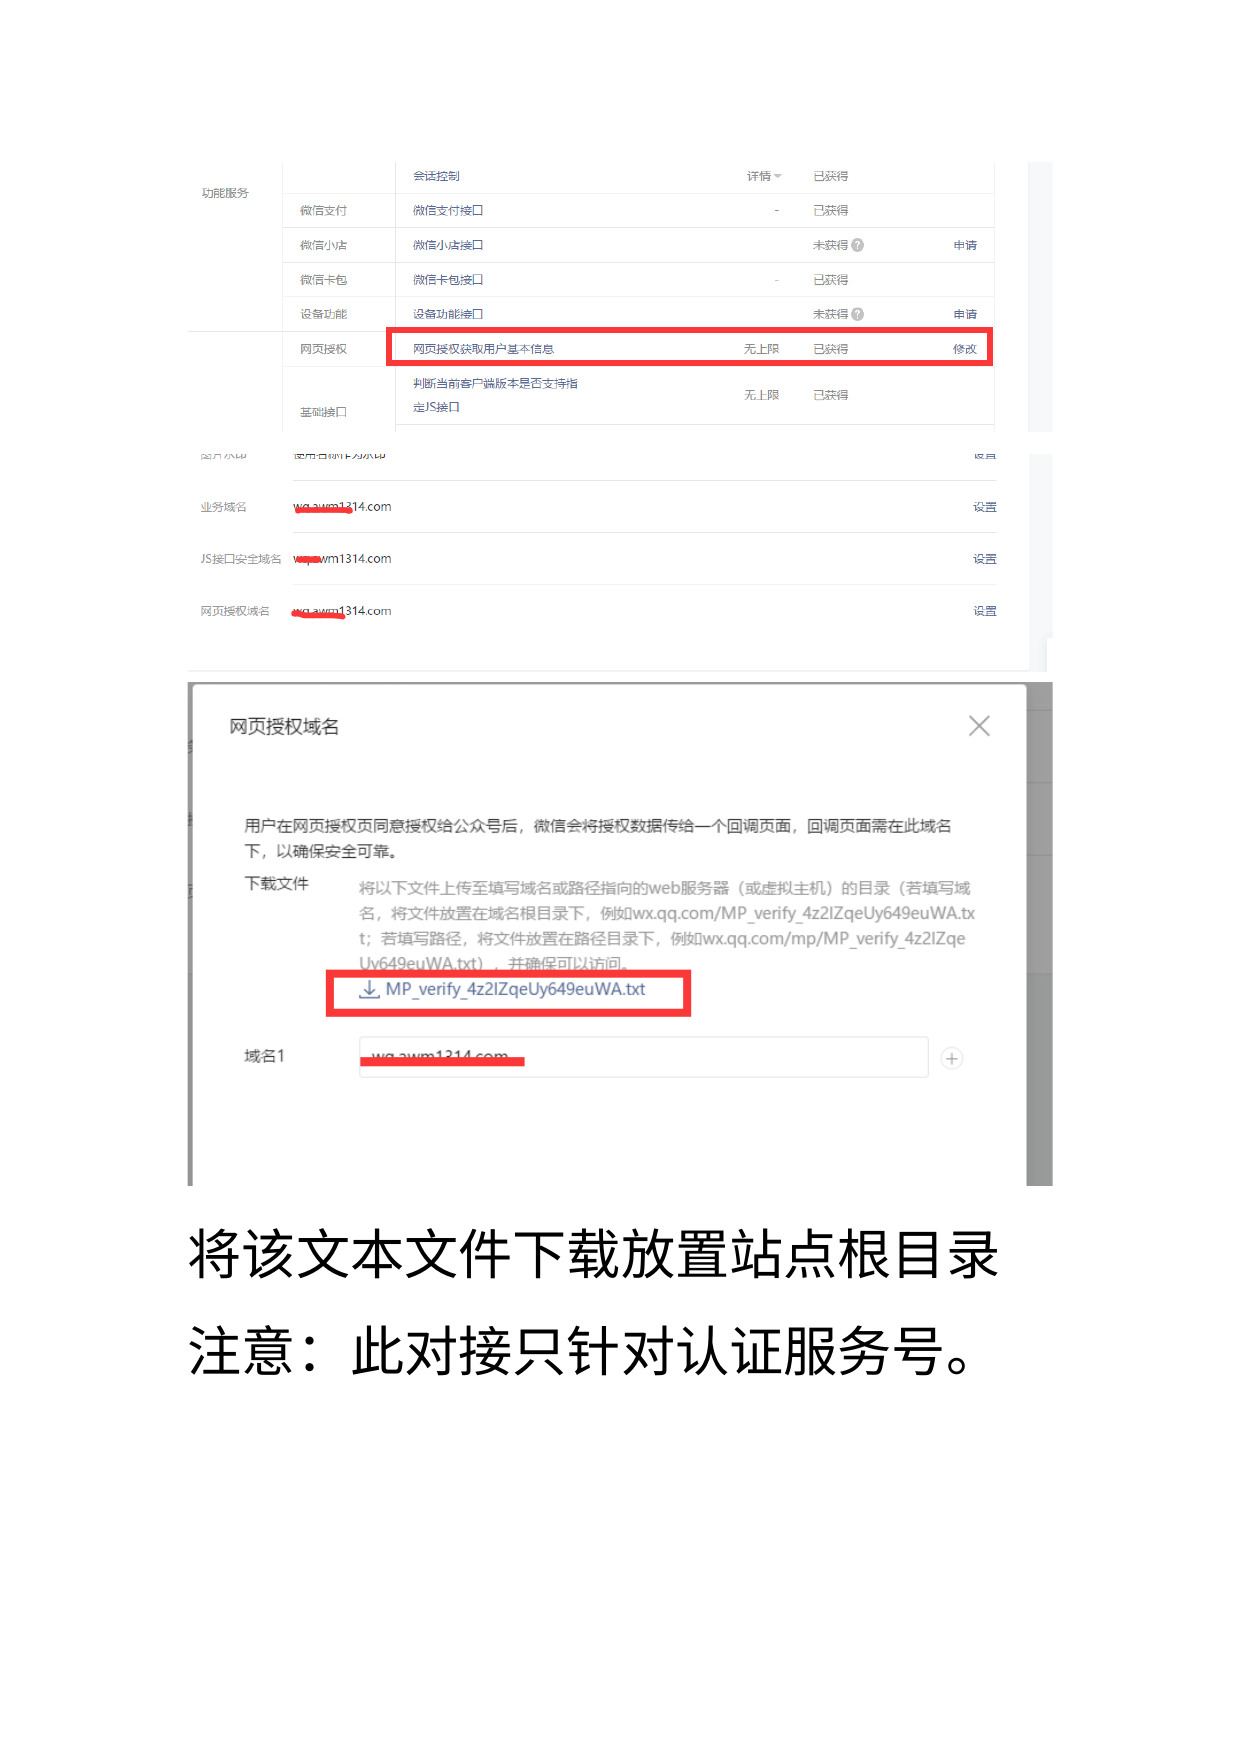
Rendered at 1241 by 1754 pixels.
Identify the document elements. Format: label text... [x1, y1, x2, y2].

picture [187, 162, 1053, 432]
text 注意：此对接只针对认证服务号。 [187, 1299, 1053, 1397]
picture [187, 454, 1053, 672]
text 将该文本文件下载放置站点根目录 [187, 1202, 1053, 1299]
picture [187, 682, 1053, 1186]
